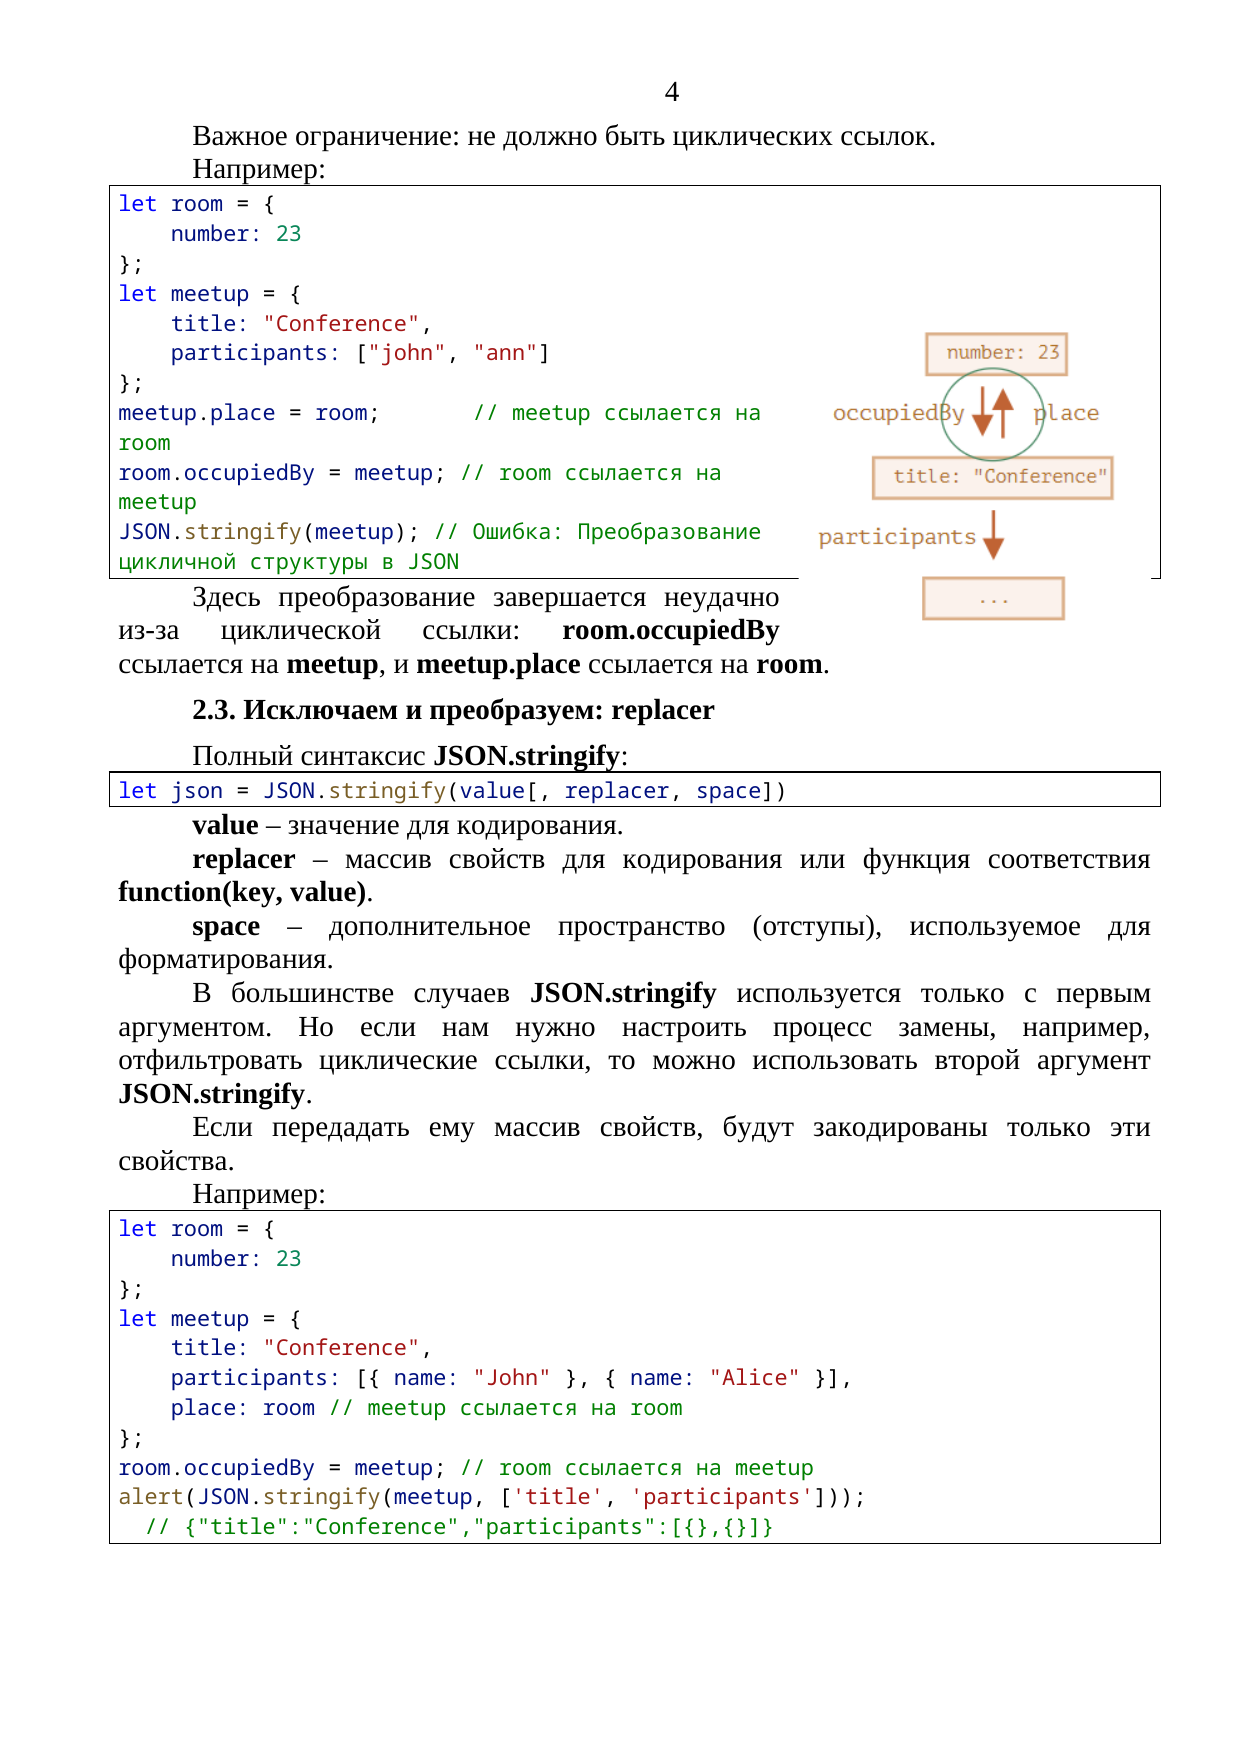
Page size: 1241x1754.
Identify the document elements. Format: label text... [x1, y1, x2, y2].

text Важное ограничение: не должно быть циклических ссылок. [118, 118, 1152, 152]
text title: "Conference", [118, 307, 1152, 337]
text Например: [118, 1176, 1152, 1210]
text space – дополнительное пространство (отступы), используемое для форматирования. [118, 908, 1152, 975]
text room.occupiedBy = meetup; // room ссылается на meetup [118, 456, 798, 513]
text }; [118, 248, 1152, 278]
text participants: [{ name: "John" }, { name: "Alice" }], [118, 1362, 1152, 1392]
text number: 23 [118, 218, 1152, 248]
subtitle Исключаем и преобразуем: replacer [118, 692, 1152, 725]
text replacer – массив свойств для кодирования или функция соответствия function(key, value). [118, 841, 1152, 908]
text // {"title":"Conference","participants":[{},{}]} [110, 1508, 1160, 1543]
text let room = { [110, 186, 1160, 218]
text participants: ["john", "ann"] [118, 337, 798, 367]
text }; [118, 367, 798, 397]
text В большинстве случаев JSON.stringify используется только с первым аргументом. Но если нам нужно настроить процесс замены, например, отфильтровать циклические ссылки, то можно использовать второй аргумент JSON.stringify. [118, 975, 1152, 1109]
text let room = { [110, 1211, 1160, 1243]
text Здесь преобразование завершается неудачно из-за циклической ссылки: room.occupiedBy ссылается на meetup, и meetup.place ссылается на room. [118, 579, 1152, 679]
text meetup.place = room; // meetup ссылается на room [118, 397, 798, 456]
picture [798, 315, 1152, 638]
text Например: [118, 152, 1152, 185]
text place: room // meetup ссылается на room [118, 1392, 1152, 1422]
text let meetup = { [118, 1302, 1152, 1332]
text alert(JSON.stringify(meetup, ['title', 'participants'])); [118, 1481, 1152, 1508]
text number: 23 [118, 1243, 1152, 1273]
text value – значение для кодирования. [118, 807, 1152, 841]
text let json = JSON.stringify(value[, replacer, space]) [110, 773, 1160, 806]
text title: "Conference", [118, 1332, 1152, 1362]
text Полный синтаксис JSON.stringify: [118, 738, 1152, 771]
text let meetup = { [118, 278, 1152, 307]
text }; [118, 1273, 1152, 1302]
text }; [118, 1422, 1152, 1451]
text room.occupiedBy = meetup; // room ссылается на meetup [118, 1451, 1152, 1481]
text Если передадать ему массив свойств, будут закодированы только эти свойства. [118, 1109, 1152, 1176]
text JSON.stringify(meetup); // Ошибка: Преобразование цикличной структуры в JSON [110, 513, 798, 578]
